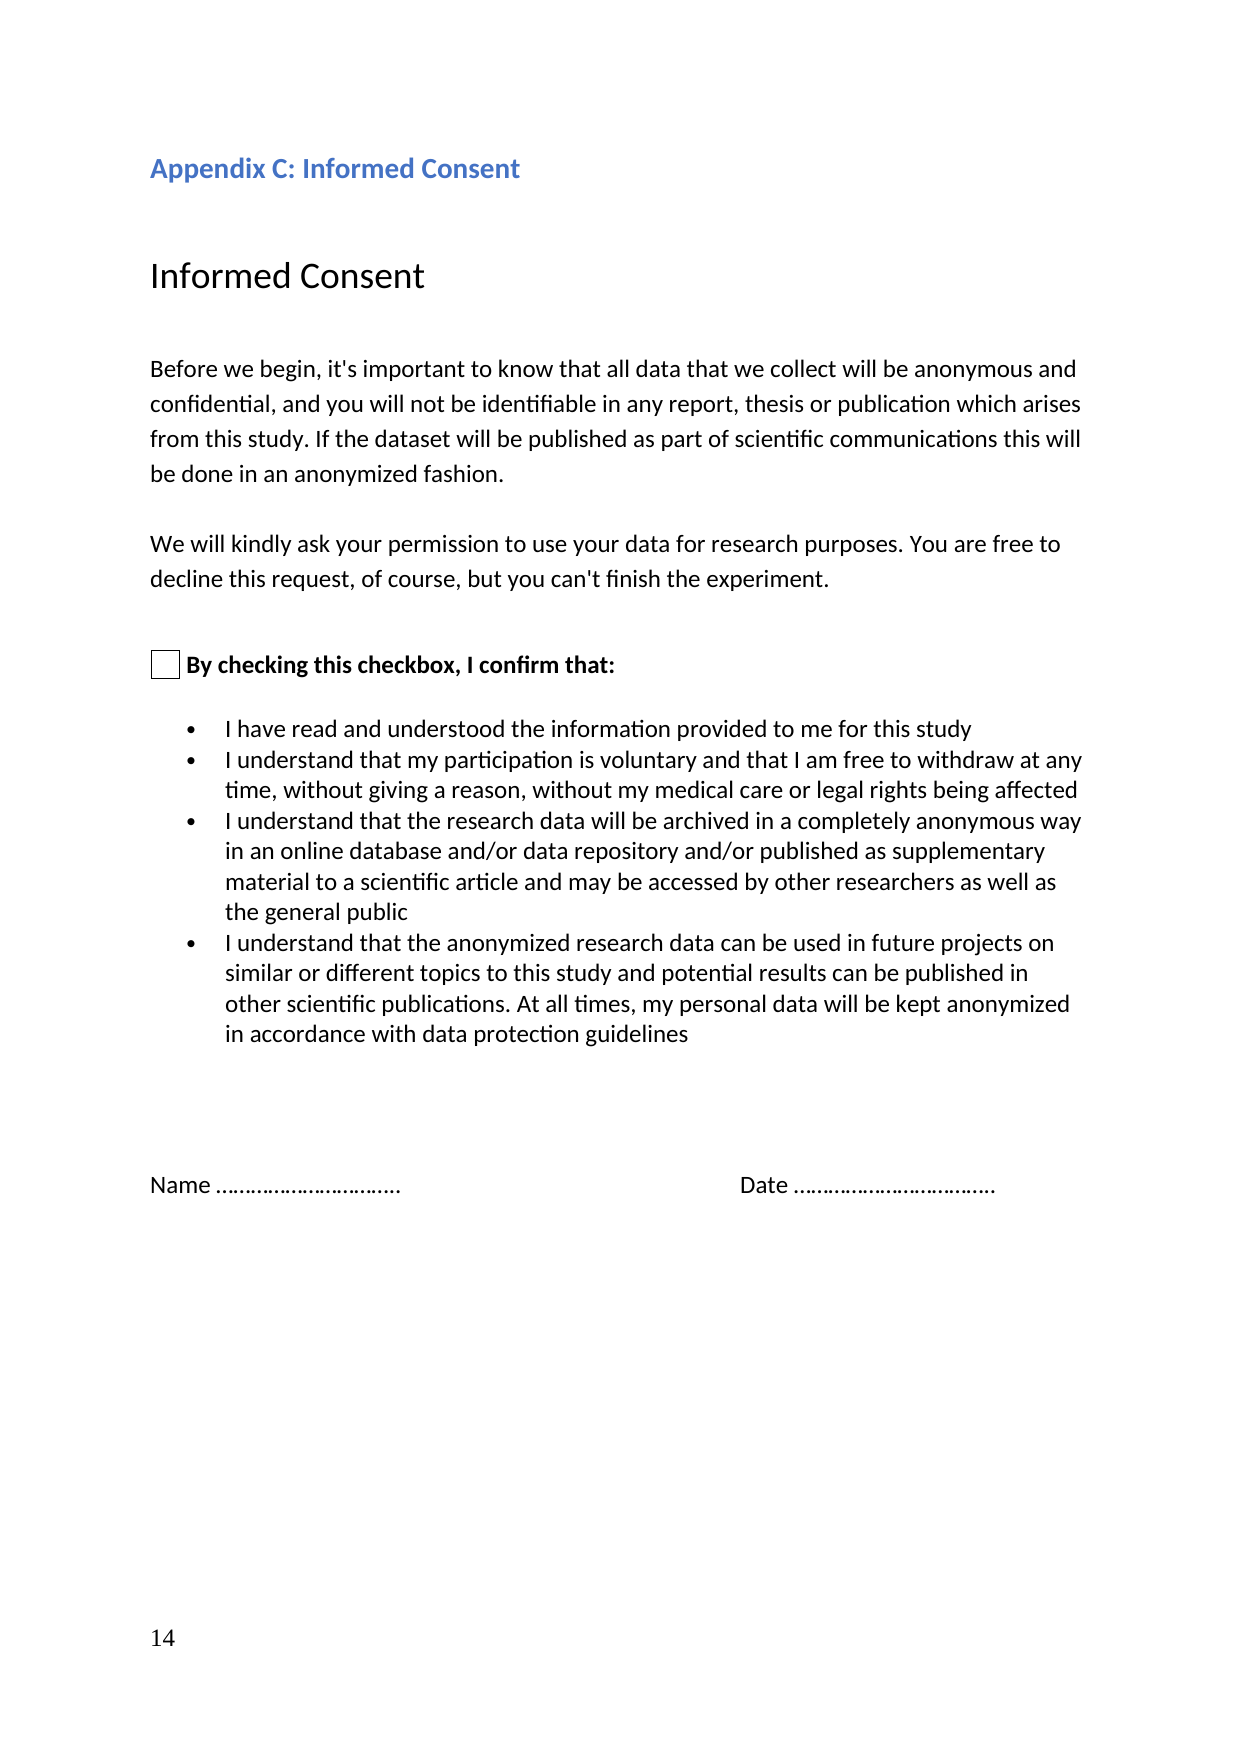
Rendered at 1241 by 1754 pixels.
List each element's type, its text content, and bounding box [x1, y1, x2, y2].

list I understand that the research data will be archived in a completely anonymous way in an online database and/or data repository and/or published as supplementary material to a scientific article and may be accessed by other researchers as well as the general public [187, 805, 1090, 927]
text Appendix C: Informed Consent [150, 150, 1090, 186]
text Informed Consent [150, 252, 1090, 298]
list I understand that my participation is voluntary and that I am free to withdraw at any time, without giving a reason, without my medical care or legal rights being affected [187, 744, 1090, 805]
list I understand that the anonymized research data can be used in future projects on similar or different topics to this study and potential results can be published in other scientific publications. At all times, my personal data will be kept anonymized in accordance with data protection guidelines [187, 927, 1090, 1049]
text By checking this checkbox, I confirm that: [150, 644, 1090, 679]
text Name ………………………….. Date …………………………….. [150, 1170, 1090, 1200]
text Before we begin, it's important to know that all data that we collect will be anonymous and confidential, and you will not be identifiable in any report, thesis or publication which arises from this study. If the dataset will be published as part of scientific communications this will be done in an anonymized fashion. We will kindly ask your permission to use your data for research purposes. You are free to decline this request, of course, but you can't finish the experiment. [150, 314, 1090, 629]
list I have read and understood the information provided to me for this study [187, 709, 1090, 744]
